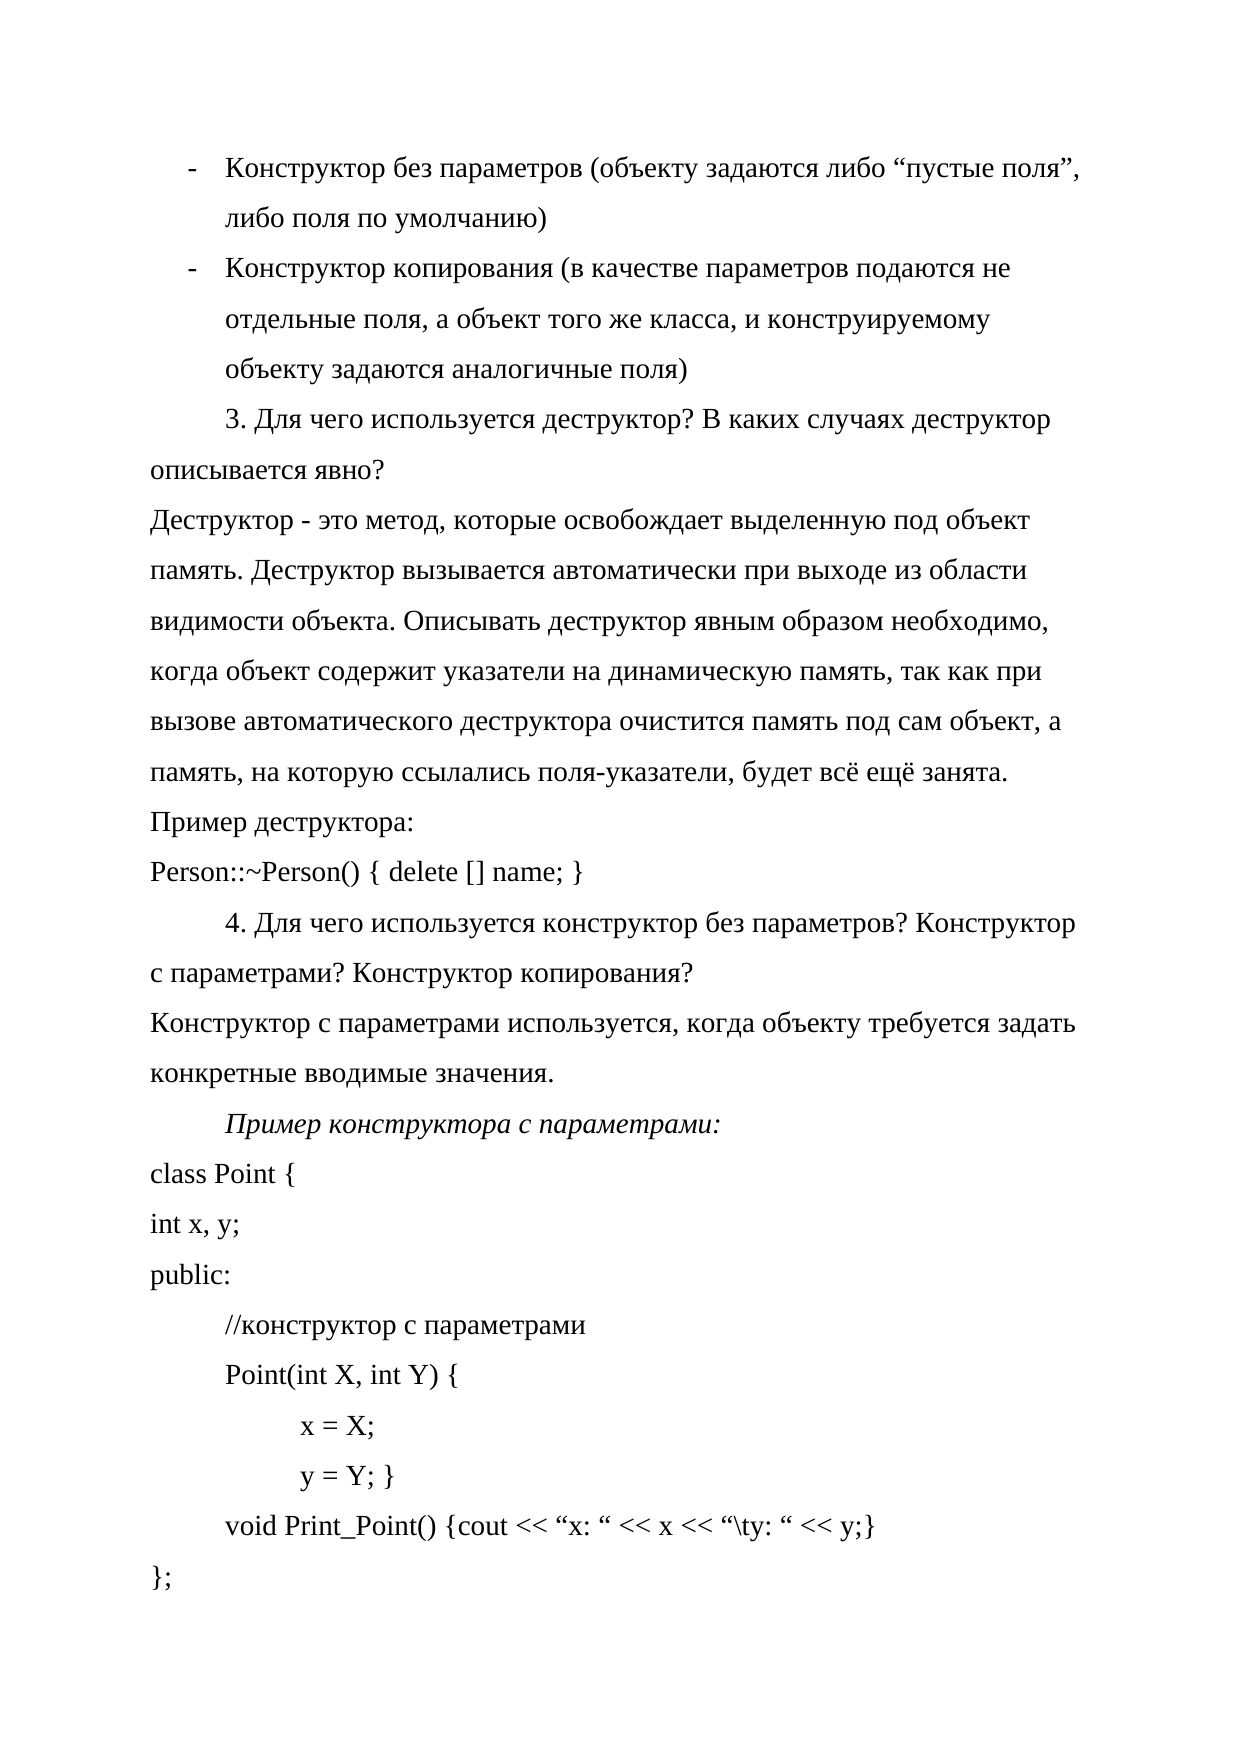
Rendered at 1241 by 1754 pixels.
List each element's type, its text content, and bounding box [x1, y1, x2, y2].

text public: [150, 1257, 1090, 1290]
text }; [150, 1559, 1090, 1592]
list Конструктор без параметров (объекту задаются либо “пустые поля”, либо поля по умолчанию) [187, 150, 1090, 234]
text Пример конструктора с параметрами: [150, 1106, 1090, 1139]
list Конструктор копирования (в качестве параметров подаются не отдельные поля, а объект того же класса, и конструируемому объекту задаются аналогичные поля) [187, 251, 1090, 385]
text void Print_Point() {cout << “x: “ << x << “\ty: “ << y;} [150, 1508, 1090, 1542]
text Пример деструктора: [150, 804, 1090, 838]
text class Point { [150, 1156, 1090, 1190]
text Конструктор с параметрами используется, когда объекту требуется задать конкретные вводимые значения. [150, 1005, 1090, 1089]
text int x, y; [150, 1207, 1090, 1240]
text x = X; [225, 1408, 1090, 1441]
text Деструктор - это метод, которые освобождает выделенную под объект память. Деструктор вызывается автоматически при выходе из области видимости объекта. Описывать деструктор явным образом необходимо, когда объект содержит указатели на динамическую память, так как при вызове автоматического деструктора очистится память под сам объект, а память, на которую ссылались поля-указатели, будет всё ещё занята. [150, 502, 1090, 787]
text //конструктор с параметрами [150, 1307, 1090, 1341]
text Person::~Person() { delete [] name; } [150, 854, 1090, 888]
text 3. Для чего используется деструктор? В каких случаях деструктор описывается явно? [150, 402, 1090, 485]
text y = Y; } [225, 1458, 1090, 1492]
text Point(int X, int Y) { [150, 1357, 1090, 1391]
text 4. Для чего используется конструктор без параметров? Конструктор с параметрами? Конструктор копирования? [150, 905, 1090, 988]
